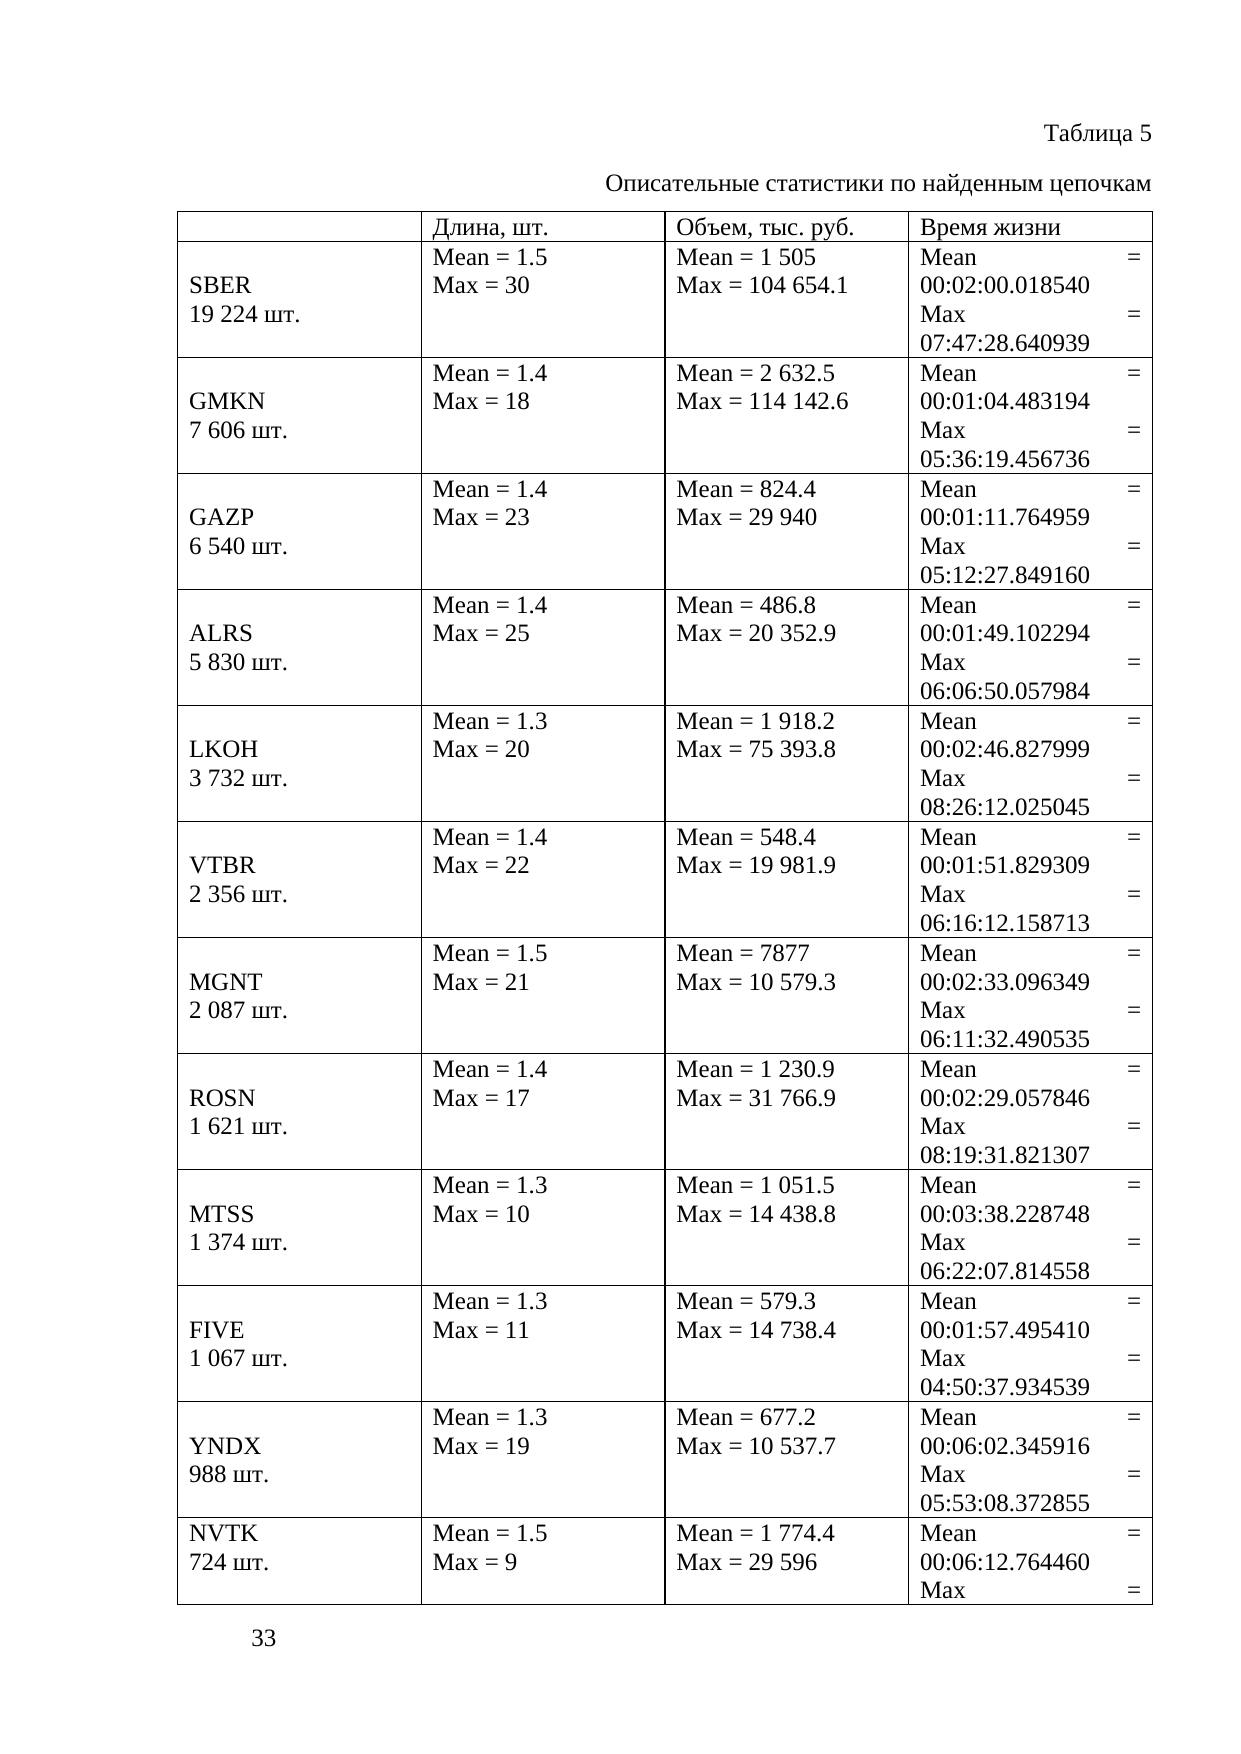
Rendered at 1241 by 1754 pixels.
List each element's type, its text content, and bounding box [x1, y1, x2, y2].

table_cell Mean = 1.5 Max = 21 [422, 938, 664, 1053]
table_cell Mean = 486.8 Max = 20 352.9 [666, 590, 908, 705]
table_cell Mean = 1.5 Max = 9 [422, 1518, 664, 1604]
table_cell Mean = 1 505 Max = 104 654.1 [666, 242, 908, 357]
table_header Объем, тыс. руб. [666, 212, 908, 241]
text Таблица 5 [177, 118, 1152, 147]
table_cell VTBR 2 356 шт. [178, 822, 421, 937]
table_cell Mean = 1.3 Max = 19 [422, 1402, 664, 1517]
table_cell SBER 19 224 шт. [178, 242, 421, 357]
table_cell Mean = 548.4 Max = 19 981.9 [666, 822, 908, 937]
table_cell FIVE 1 067 шт. [178, 1286, 421, 1401]
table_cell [909, 1518, 1152, 1604]
table_cell Mean = 1.4 Max = 25 [422, 590, 664, 705]
text Описательные статистики по найденным цепочкам [177, 168, 1152, 196]
table_cell GAZP 6 540 шт. [178, 474, 421, 589]
table_cell ALRS 5 830 шт. [178, 590, 421, 705]
table_cell Mean = 00:02:46.827999 Max = 08:26:12.025045 [909, 706, 1152, 821]
table_cell ROSN 1 621 шт. [178, 1054, 421, 1169]
table_cell Mean = 00:02:29.057846 Max = 08:19:31.821307 [909, 1054, 1152, 1169]
table_cell Mean = 00:01:57.495410 Max = 04:50:37.934539 [909, 1286, 1152, 1401]
table_cell Mean = 1.4 Max = 22 [422, 822, 664, 937]
table_cell Mean = 00:02:33.096349 Max = 06:11:32.490535 [909, 938, 1152, 1053]
table_cell LKOH 3 732 шт. [178, 706, 421, 821]
table_cell Mean = 579.3 Max = 14 738.4 [666, 1286, 908, 1401]
table_cell NVTK 724 шт. [178, 1518, 421, 1604]
table_cell Mean = 1.5 Max = 30 [422, 242, 664, 357]
table_cell MGNT 2 087 шт. [178, 938, 421, 1053]
table_cell Mean = 7877 Max = 10 579.3 [666, 938, 908, 1053]
table_cell Mean = 824.4 Max = 29 940 [666, 474, 908, 589]
table_header [178, 212, 421, 241]
table_cell Mean = 2 632.5 Max = 114 142.6 [666, 358, 908, 473]
table_cell Mean = 00:01:49.102294 Max = 06:06:50.057984 [909, 590, 1152, 705]
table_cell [666, 1518, 908, 1604]
table_cell Mean = 1 051.5 Max = 14 438.8 [666, 1170, 908, 1285]
table_cell Mean = 677.2 Max = 10 537.7 [666, 1402, 908, 1517]
table_cell Mean = 1.4 Max = 23 [422, 474, 664, 589]
table_header Длина, шт. [422, 212, 664, 241]
table_cell Mean = 1 230.9 Max = 31 766.9 [666, 1054, 908, 1169]
table_cell Mean = 00:06:02.345916 Max = 05:53:08.372855 [909, 1402, 1152, 1517]
table_header Время жизни [909, 212, 1152, 241]
table_cell YNDX 988 шт. [178, 1402, 421, 1517]
table_cell Mean = 1 918.2 Max = 75 393.8 [666, 706, 908, 821]
table_cell Mean = 00:01:04.483194 Max = 05:36:19.456736 [909, 358, 1152, 473]
table_cell Mean = 1.3 Max = 20 [422, 706, 664, 821]
table_cell GMKN 7 606 шт. [178, 358, 421, 473]
table_cell Mean = 00:01:11.764959 Max = 05:12:27.849160 [909, 474, 1152, 589]
table_cell Mean = 1.4 Max = 18 [422, 358, 664, 473]
table_cell MTSS 1 374 шт. [178, 1170, 421, 1285]
table_cell Mean = 1.3 Max = 11 [422, 1286, 664, 1401]
table_cell Mean = 1.4 Max = 17 [422, 1054, 664, 1169]
table_cell Mean = 00:01:51.829309 Max = 06:16:12.158713 [909, 822, 1152, 937]
table_cell Mean = 1.3 Max = 10 [422, 1170, 664, 1285]
table_cell Mean = 00:03:38.228748 Max = 06:22:07.814558 [909, 1170, 1152, 1285]
table_cell Mean = 00:02:00.018540 Max = 07:47:28.640939 [909, 242, 1152, 357]
